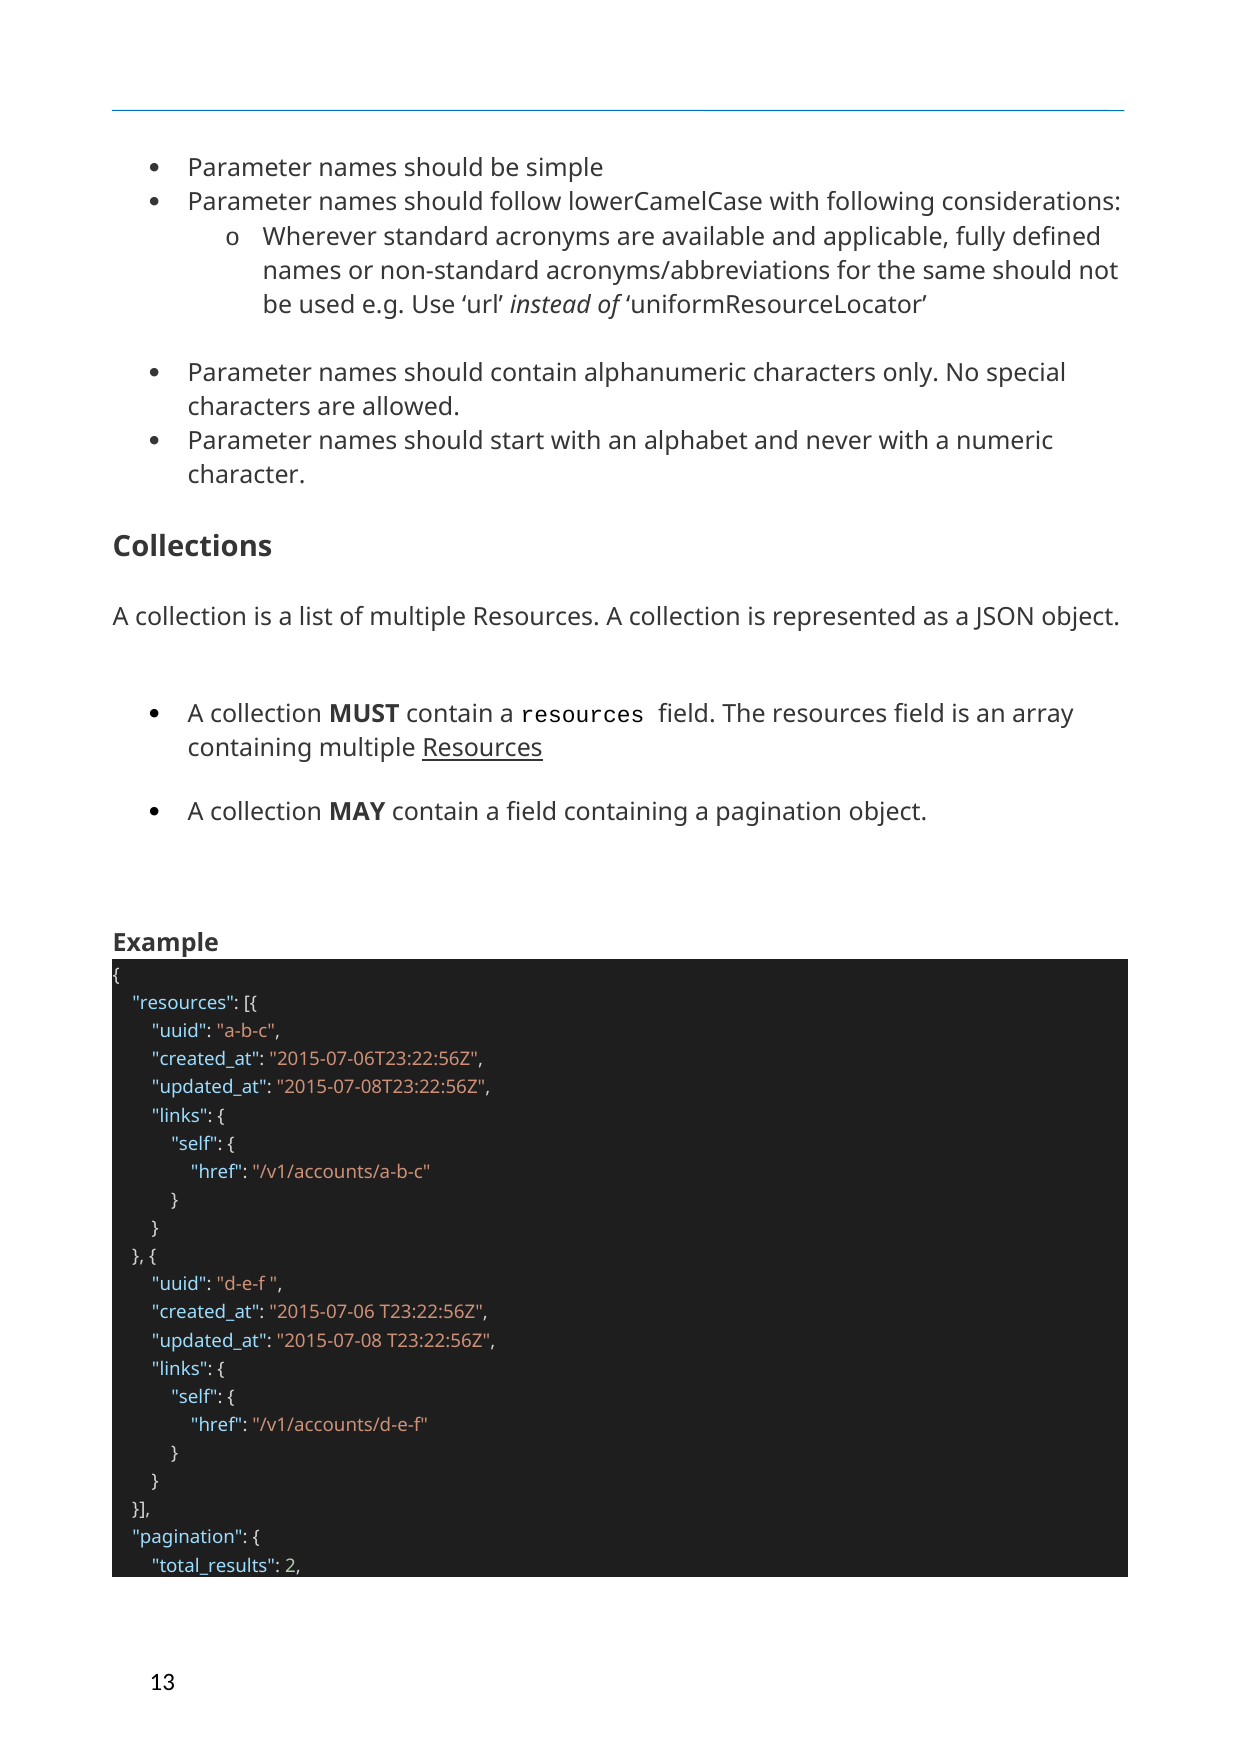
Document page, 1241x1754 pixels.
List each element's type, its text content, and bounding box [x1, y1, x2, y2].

text "links": { [112, 1352, 1128, 1381]
text "href": "/v1/accounts/a-b-c" [112, 1156, 1128, 1184]
text "created_at": "2015-07-06T23:22:56Z", [112, 1043, 1128, 1071]
text { [112, 959, 1128, 987]
text "pagination": { [112, 1521, 1128, 1549]
list Wherever standard acronyms are available and applicable, fully defined names or non-standard acronyms/abbreviations for the same should not be used e.g. Use ‘url’ instead of ‘uniformResourceLocator’ [225, 218, 1128, 321]
text } [112, 1465, 1128, 1493]
text } [112, 1212, 1128, 1240]
list Parameter names should contain alphanumeric characters only. No special characters are allowed. [150, 354, 1128, 423]
text }], [112, 1493, 1128, 1521]
text "self": { [112, 1127, 1128, 1156]
text }, { [112, 1240, 1128, 1268]
text "uuid": "a-b-c", [112, 1015, 1128, 1043]
text "href": "/v1/accounts/d-e-f" [112, 1409, 1128, 1437]
list Parameter names should start with an alphabet and never with a numeric character. [150, 423, 1128, 491]
text } [112, 1437, 1128, 1465]
text "links": { [112, 1099, 1128, 1127]
text "total_results": 2, [112, 1549, 1128, 1577]
list A collection MAY contain a field containing a pagination object. [150, 793, 1128, 827]
text "self": { [112, 1381, 1128, 1409]
list Parameter names should follow lowerCamelCase with following considerations: [150, 184, 1128, 218]
text A collection is a list of multiple Resources. A collection is represented as a JSON object. [112, 599, 1128, 633]
text "created_at": "2015-07-06 T23:22:56Z", [112, 1296, 1128, 1324]
text "updated_at": "2015-07-08T23:22:56Z", [112, 1071, 1128, 1099]
text "resources": [{ [112, 987, 1128, 1015]
list Parameter names should be simple [150, 150, 1128, 184]
text Example [112, 924, 1128, 959]
list A collection MUST contain a resources field. The resources field is an array containing multiple Resources [150, 696, 1128, 764]
list Collections [112, 525, 1128, 564]
text "uuid": "d-e-f ", [112, 1268, 1128, 1296]
text } [112, 1184, 1128, 1212]
text "updated_at": "2015-07-08 T23:22:56Z", [112, 1324, 1128, 1352]
